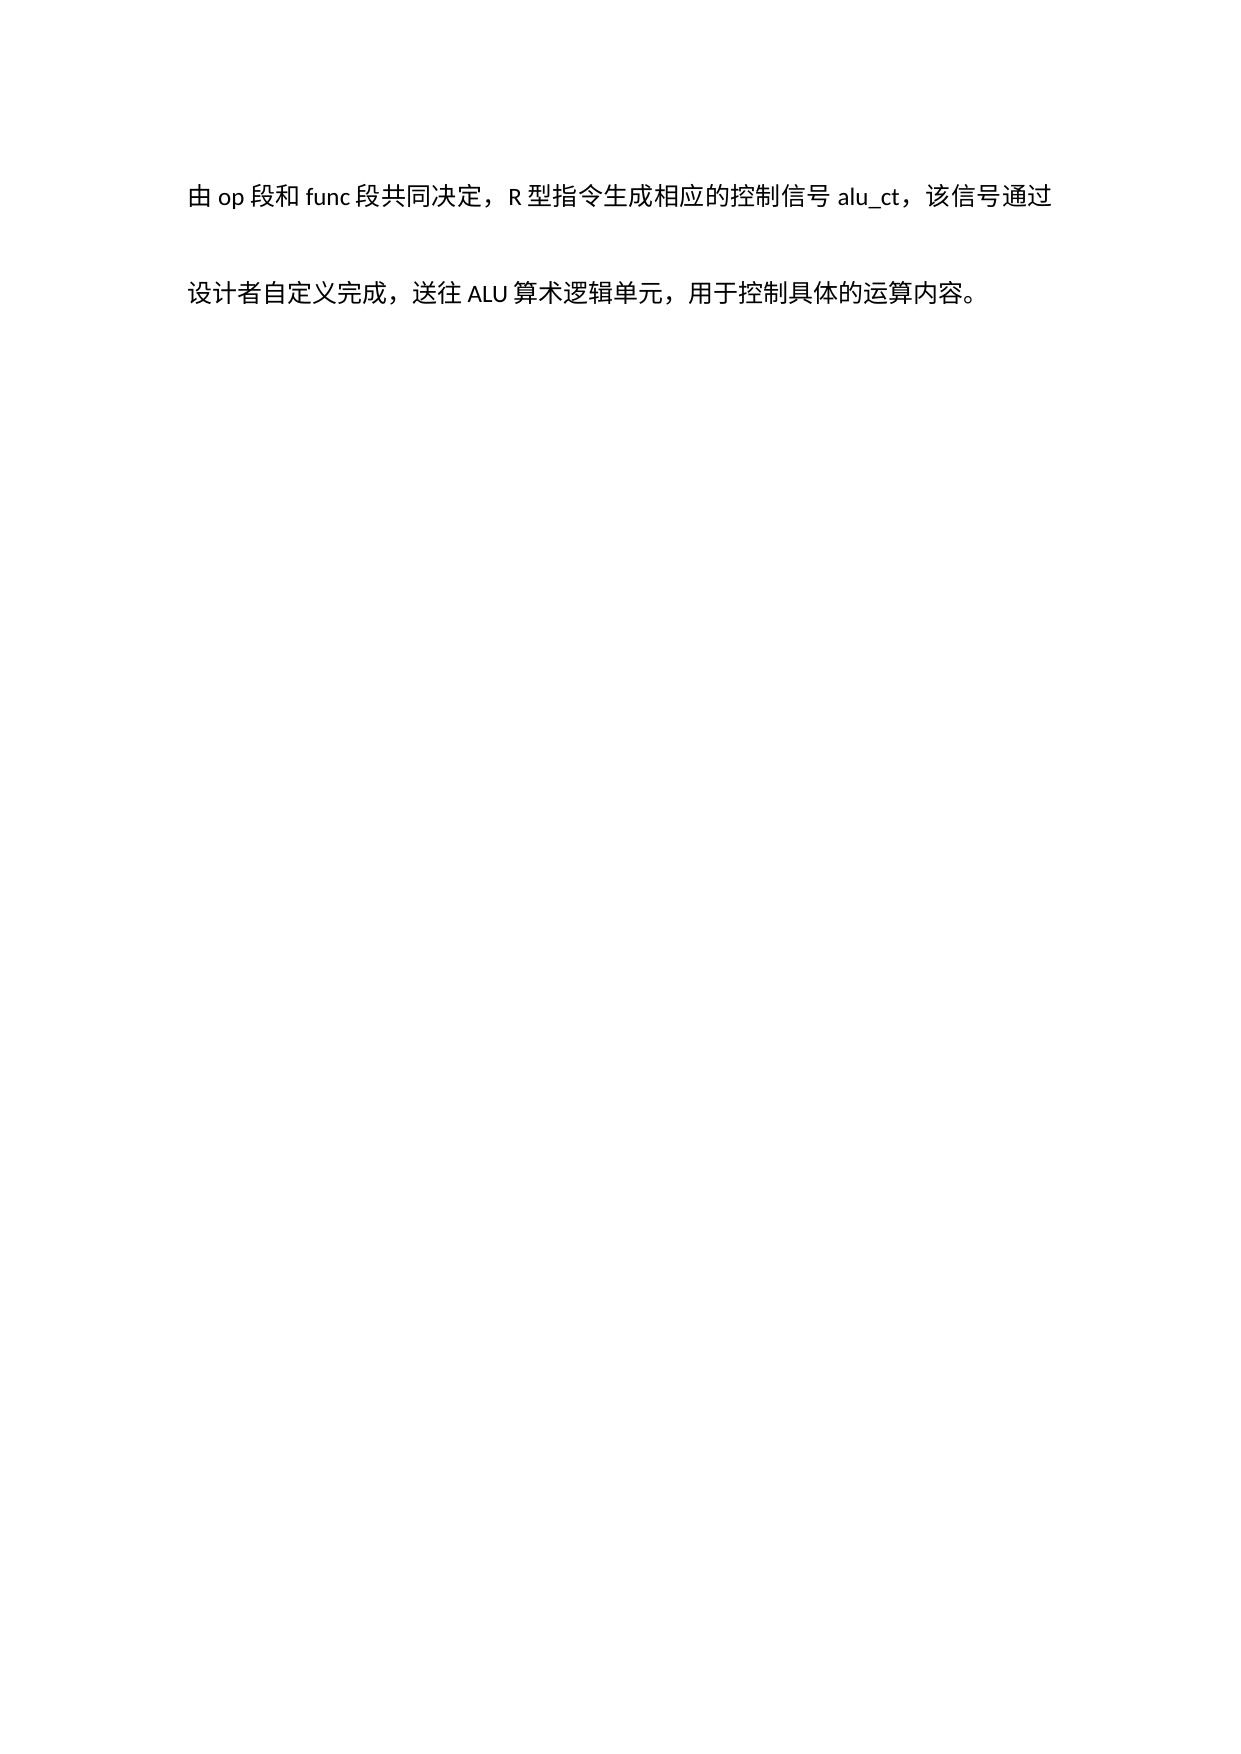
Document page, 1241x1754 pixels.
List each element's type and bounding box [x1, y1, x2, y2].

text [187, 162, 1053, 324]
